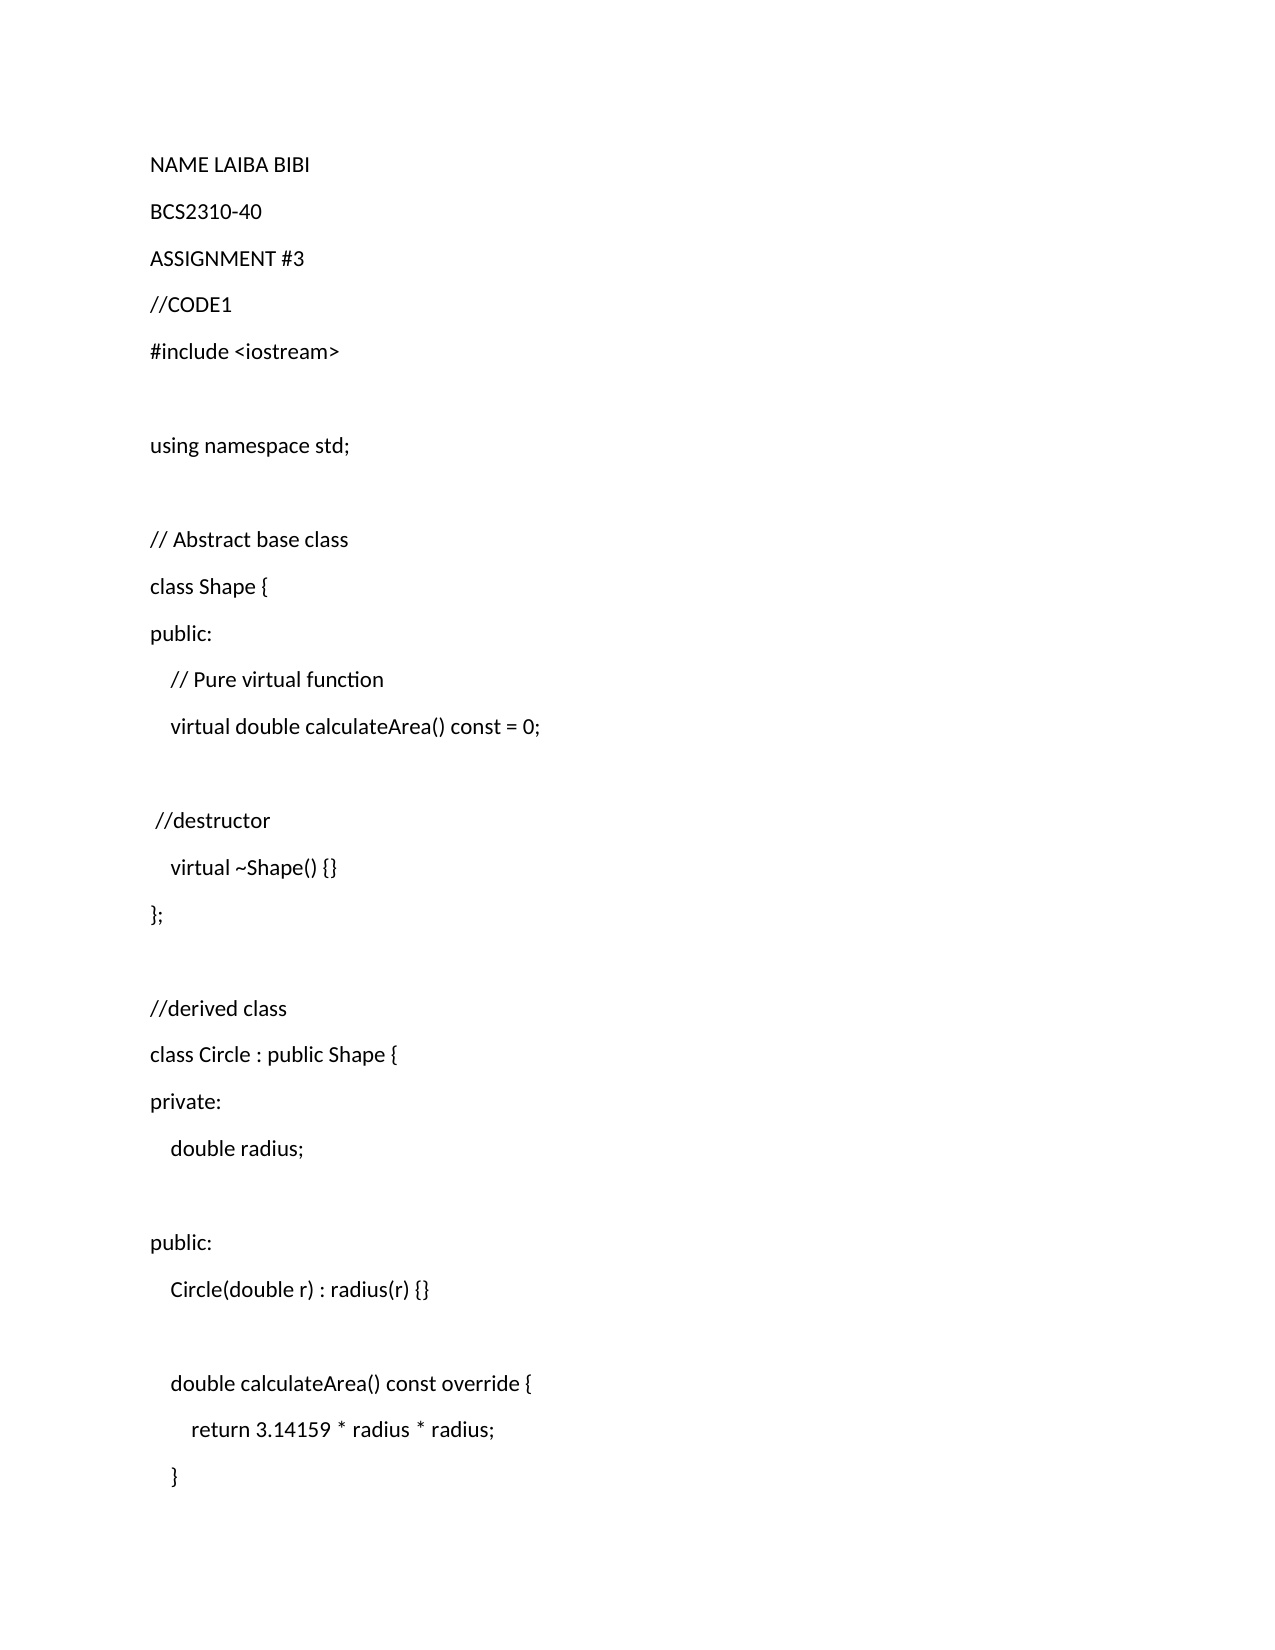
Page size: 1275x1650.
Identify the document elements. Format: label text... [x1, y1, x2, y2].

text // Abstract base class [150, 525, 1125, 553]
text public: [150, 619, 1125, 647]
text virtual ~Shape() {} [150, 853, 1125, 881]
text ASSIGNMENT #3 [150, 244, 1125, 272]
text double radius; [150, 1134, 1125, 1162]
text class Circle : public Shape { [150, 1041, 1125, 1069]
text virtual double calculateArea() const = 0; [150, 712, 1125, 741]
text using namespace std; [150, 431, 1125, 459]
text //CODE1 [150, 291, 1125, 319]
text class Shape { [150, 572, 1125, 600]
text NAME LAIBA BIBI [150, 150, 1125, 178]
text Circle(double r) : radius(r) {} [150, 1275, 1125, 1303]
text #include <iostream> [150, 337, 1125, 366]
text private: [150, 1087, 1125, 1116]
text //derived class [150, 994, 1125, 1022]
text //destructor [150, 806, 1125, 834]
text BCS2310-40 [150, 197, 1125, 225]
text } [150, 1462, 1125, 1491]
text return 3.14159 * radius * radius; [150, 1416, 1125, 1444]
text // Pure virtual function [150, 666, 1125, 694]
text public: [150, 1228, 1125, 1256]
text }; [150, 900, 1125, 928]
text double calculateArea() const override { [150, 1369, 1125, 1397]
